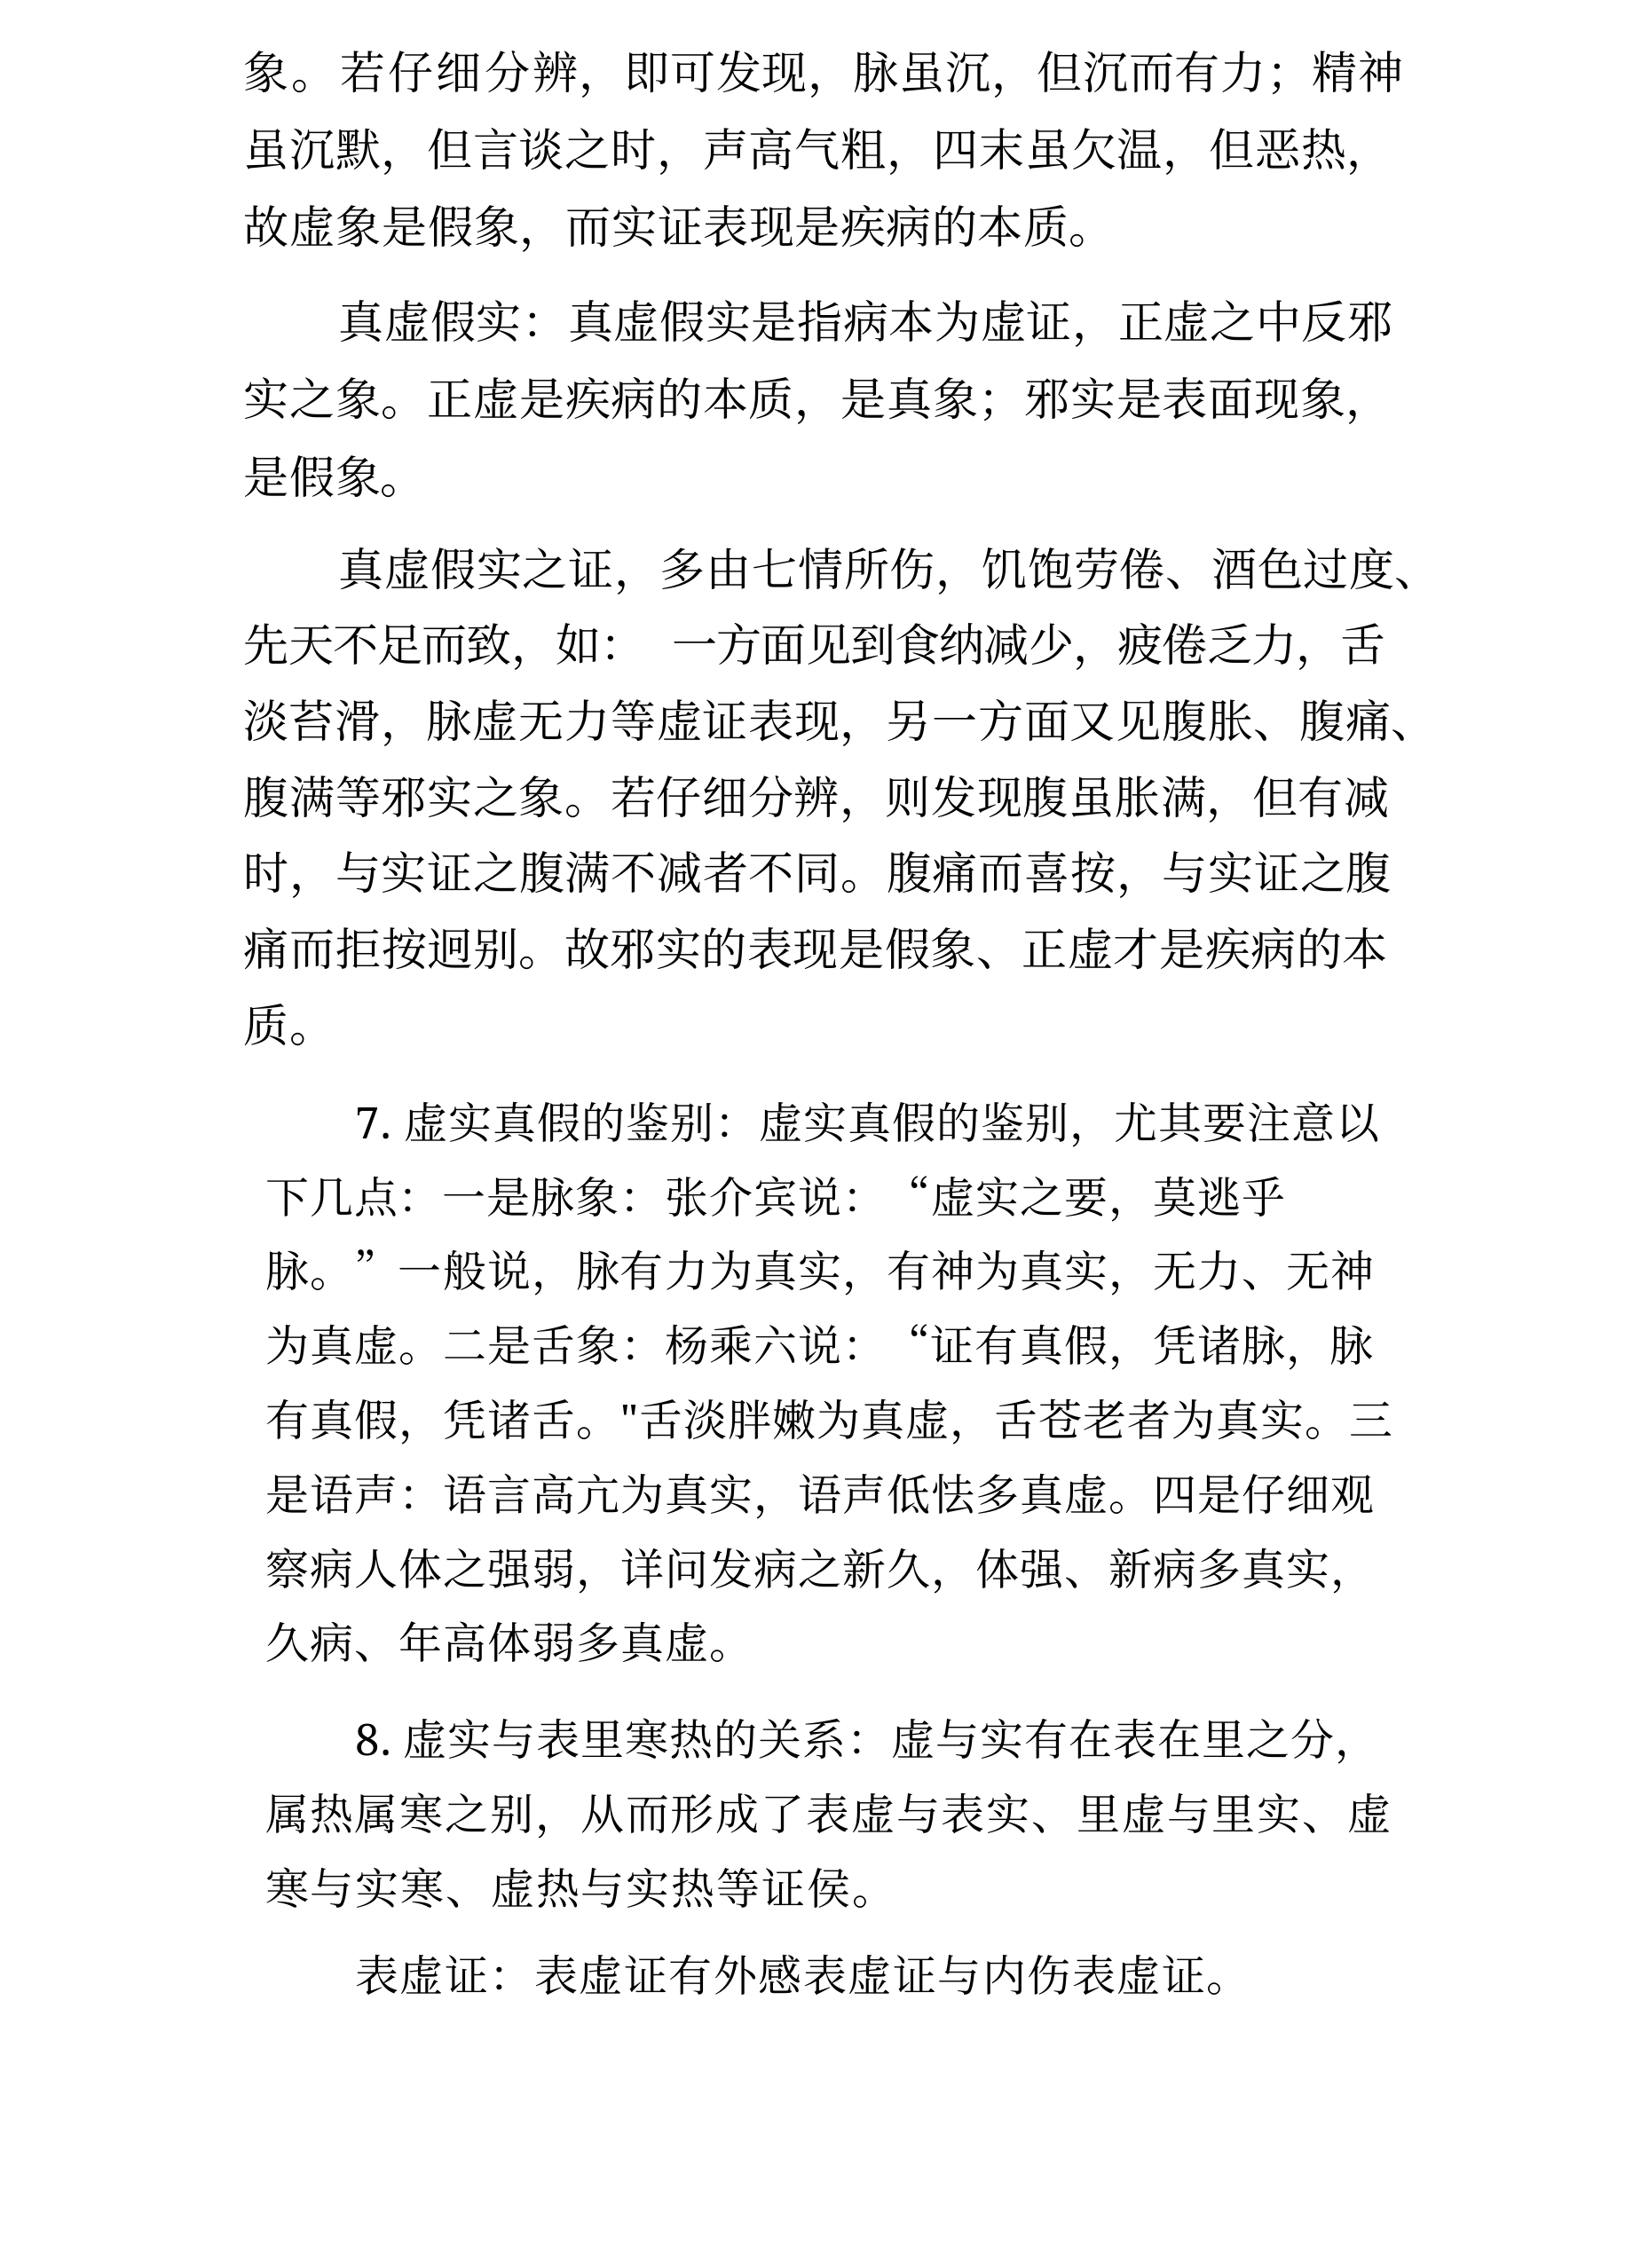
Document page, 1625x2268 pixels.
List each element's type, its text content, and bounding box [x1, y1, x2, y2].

text 真虚假实：真虚假实是指病本为虚证，正虚之中反邪实之象。正虚是疾病的本质，是真象；邪实是表面现象，是假象。 [243, 287, 1414, 507]
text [243, 37, 1423, 256]
text 真虚假实之证，多由七情所伤，饥饱劳倦、酒色过度、先天不足而致，如： 一方面见到食纳减少，疲倦乏力，舌淡苔滑，脉虚无力等虚证表现，另一方面又见腹胀、腹痛、腹满等邪实之象。若仔细分辨，则发现腹虽胀满，但有减时，与实证之腹满不减者不同。腹痛而喜按，与实证之腹痛而拒按迥别。故邪实的表现是假象、正虚才是疾病的本质。 [243, 533, 1416, 1055]
text 7. 虚实真假的鉴别：虚实真假的鉴别，尤其要注意以 下几点：一是脉象：张介宾说：“虚实之要，莫逃乎脉。”一般说，脉有力为真实，有神为真实，无力、无神为真虚。二是舌象：杨乘六说：“证有真假，凭诸脉，脉有真假，凭诸舌。"舌淡胖嫩为真虚，舌苍老者为真实。三是语声：语言高亢为真实，语声低怯多真虚。四是仔细观察病人体之强弱，详问发病之新久，体强、新病多真实，久病、年高体弱多真虚。 [265, 1089, 1412, 1672]
text 8. 虚实与表里寒热的关系：虚与实有在表在里之分，属热属寒之别，从而形成了表虚与表实、里虚与里实、虚寒与实寒、虚热与实热等证侯。 [265, 1705, 1412, 1918]
text 表虚证：表虚证有外感表虚证与内伤表虚证。 [355, 1946, 1431, 2003]
